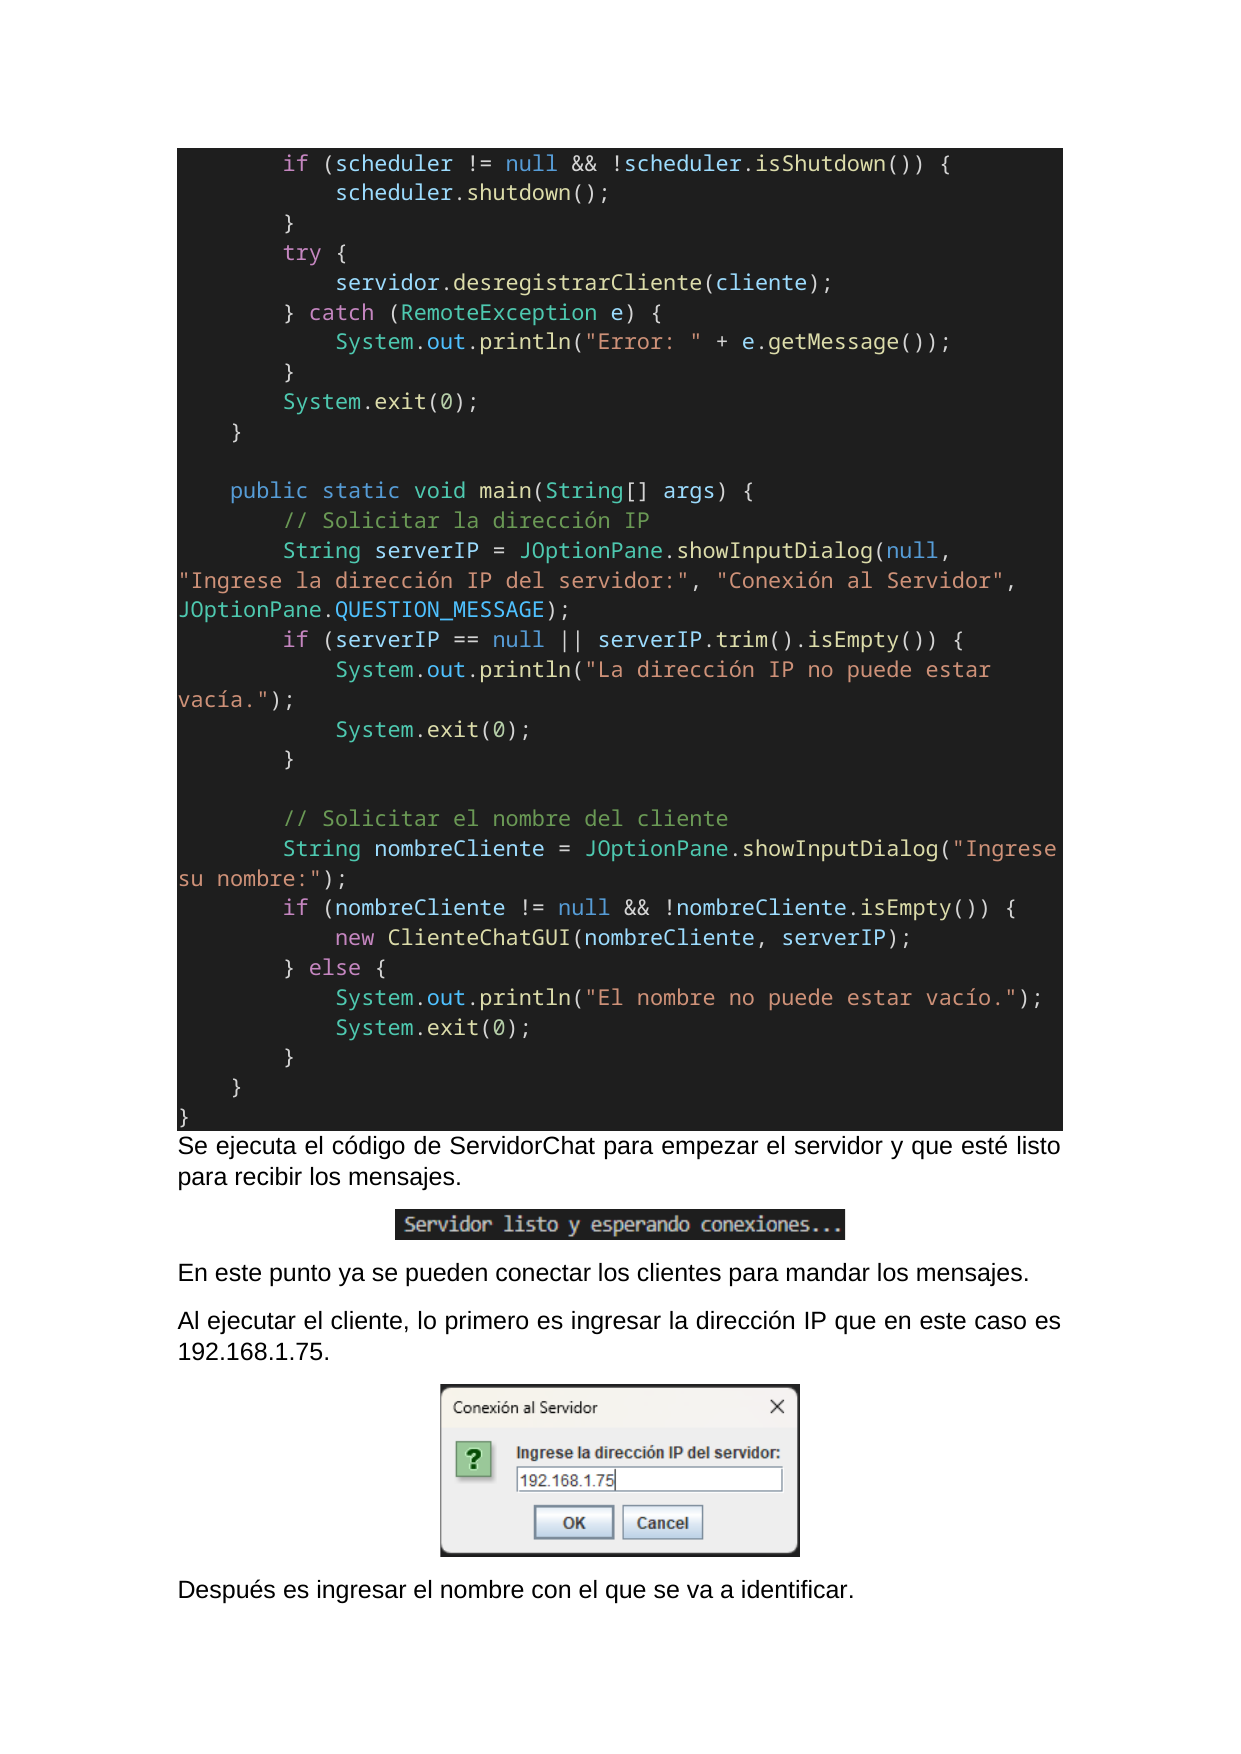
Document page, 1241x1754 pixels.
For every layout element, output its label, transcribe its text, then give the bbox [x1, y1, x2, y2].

text System.out.println("El nombre no puede estar vacío."); [177, 982, 1063, 1012]
picture [395, 1209, 846, 1240]
text } [177, 1071, 1063, 1101]
text public static void main(String[] args) { [177, 475, 1063, 505]
text Al ejecutar el cliente, lo primero es ingresar la dirección IP que en este caso es 192.168.1.75. [177, 1306, 1063, 1366]
text // Solicitar el nombre del cliente [177, 803, 1063, 833]
text System.out.println("Error: " + e.getMessage()); [177, 326, 1063, 356]
text servidor.desregistrarCliente(cliente); [177, 267, 1063, 297]
text String serverIP = JOptionPane.showInputDialog(null, "Ingrese la dirección IP del servidor:", "Conexión al Servidor", JOptionPane.QUESTION_MESSAGE); [177, 535, 1063, 624]
text if (scheduler != null && !scheduler.isShutdown()) { [177, 148, 1063, 177]
text scheduler.shutdown(); [177, 177, 1063, 207]
text } [177, 416, 1063, 446]
text Se ejecuta el código de ServidorChat para empezar el servidor y que esté listo para recibir los mensajes. [177, 1131, 1063, 1191]
text System.out.println("La dirección IP no puede estar vacía."); [177, 654, 1063, 714]
text System.exit(0); [177, 1012, 1063, 1041]
picture [440, 1384, 800, 1557]
text } [177, 356, 1063, 386]
text Después es ingresar el nombre con el que se va a identificar. [177, 1575, 1063, 1604]
text if (nombreCliente != null && !nombreCliente.isEmpty()) { [177, 892, 1063, 922]
text try { [177, 237, 1063, 267]
text if (serverIP == null || serverIP.trim().isEmpty()) { [177, 624, 1063, 654]
text } catch (RemoteException e) { [177, 297, 1063, 326]
text } [177, 1041, 1063, 1071]
text new ClienteChatGUI(nombreCliente, serverIP); [177, 922, 1063, 952]
text } else { [177, 952, 1063, 982]
text } [177, 207, 1063, 237]
text System.exit(0); [177, 386, 1063, 416]
text } [177, 743, 1063, 773]
text String nombreCliente = JOptionPane.showInputDialog("Ingrese su nombre:"); [177, 833, 1063, 892]
text } [177, 1101, 1063, 1131]
text En este punto ya se pueden conectar los clientes para mandar los mensajes. [177, 1258, 1063, 1287]
text // Solicitar la dirección IP [177, 505, 1063, 535]
text System.exit(0); [177, 714, 1063, 743]
